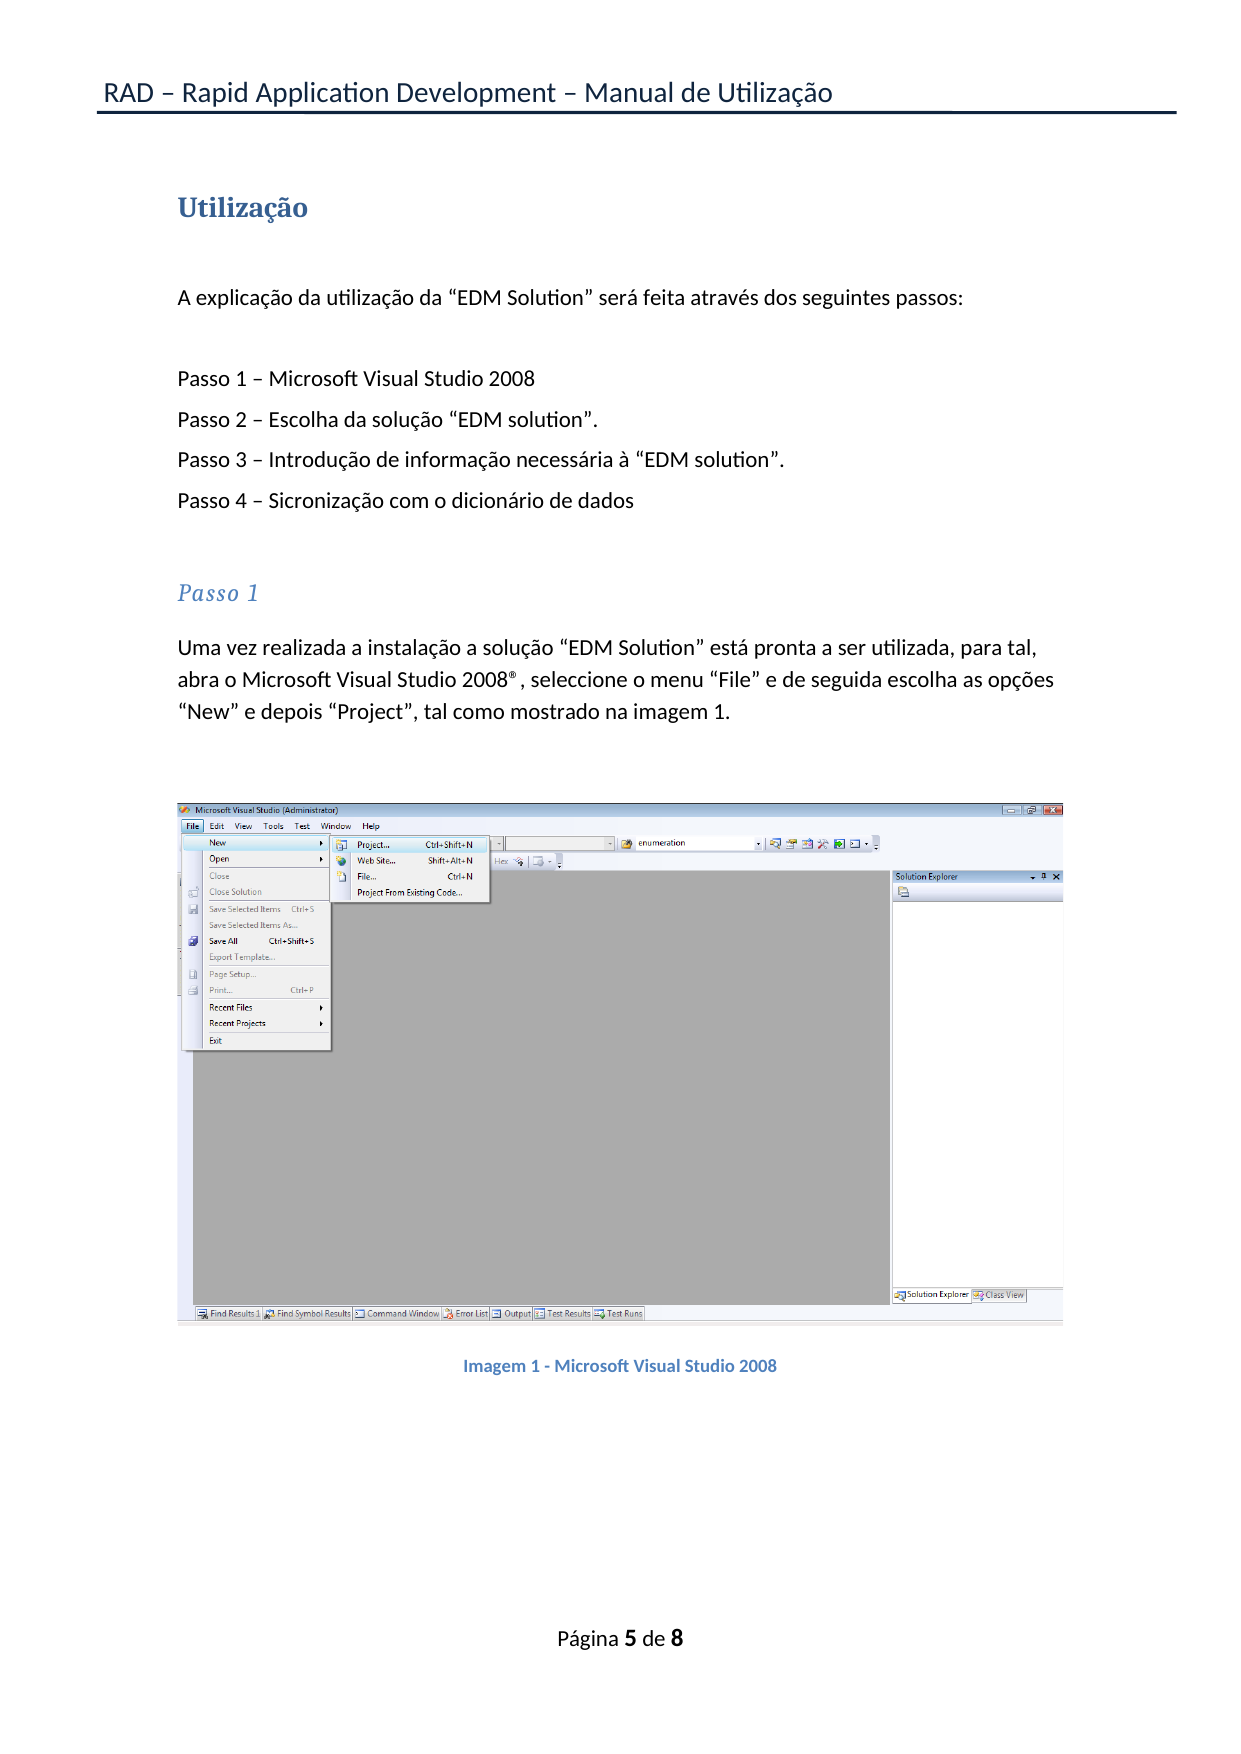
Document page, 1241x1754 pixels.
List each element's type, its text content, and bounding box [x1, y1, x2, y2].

subtitle Utilização [177, 192, 1063, 225]
text Passo 4 – Sicronização com o dicionário de dados [177, 486, 1063, 514]
text Passo 2 – Escolha da solução “EDM solution”. [177, 405, 1063, 433]
subtitle Passo 1 [177, 579, 1063, 608]
picture [177, 803, 1064, 1326]
text Passo 1 – Microsoft Visual Studio 2008 [177, 364, 1063, 392]
text A explicação da utilização da “EDM Solution” será feita através dos seguintes passos: [177, 283, 1063, 311]
text Uma vez realizada a instalação a solução “EDM Solution” está pronta a ser utilizada, para tal, abra o Microsoft Visual Studio 2008®, seleccione o menu “File” e de seguida escolha as opções “New” e depois “Project”, tal como mostrado na imagem 1. [177, 633, 1063, 726]
text Passo 3 – Introdução de informação necessária à “EDM solution”. [177, 445, 1063, 473]
